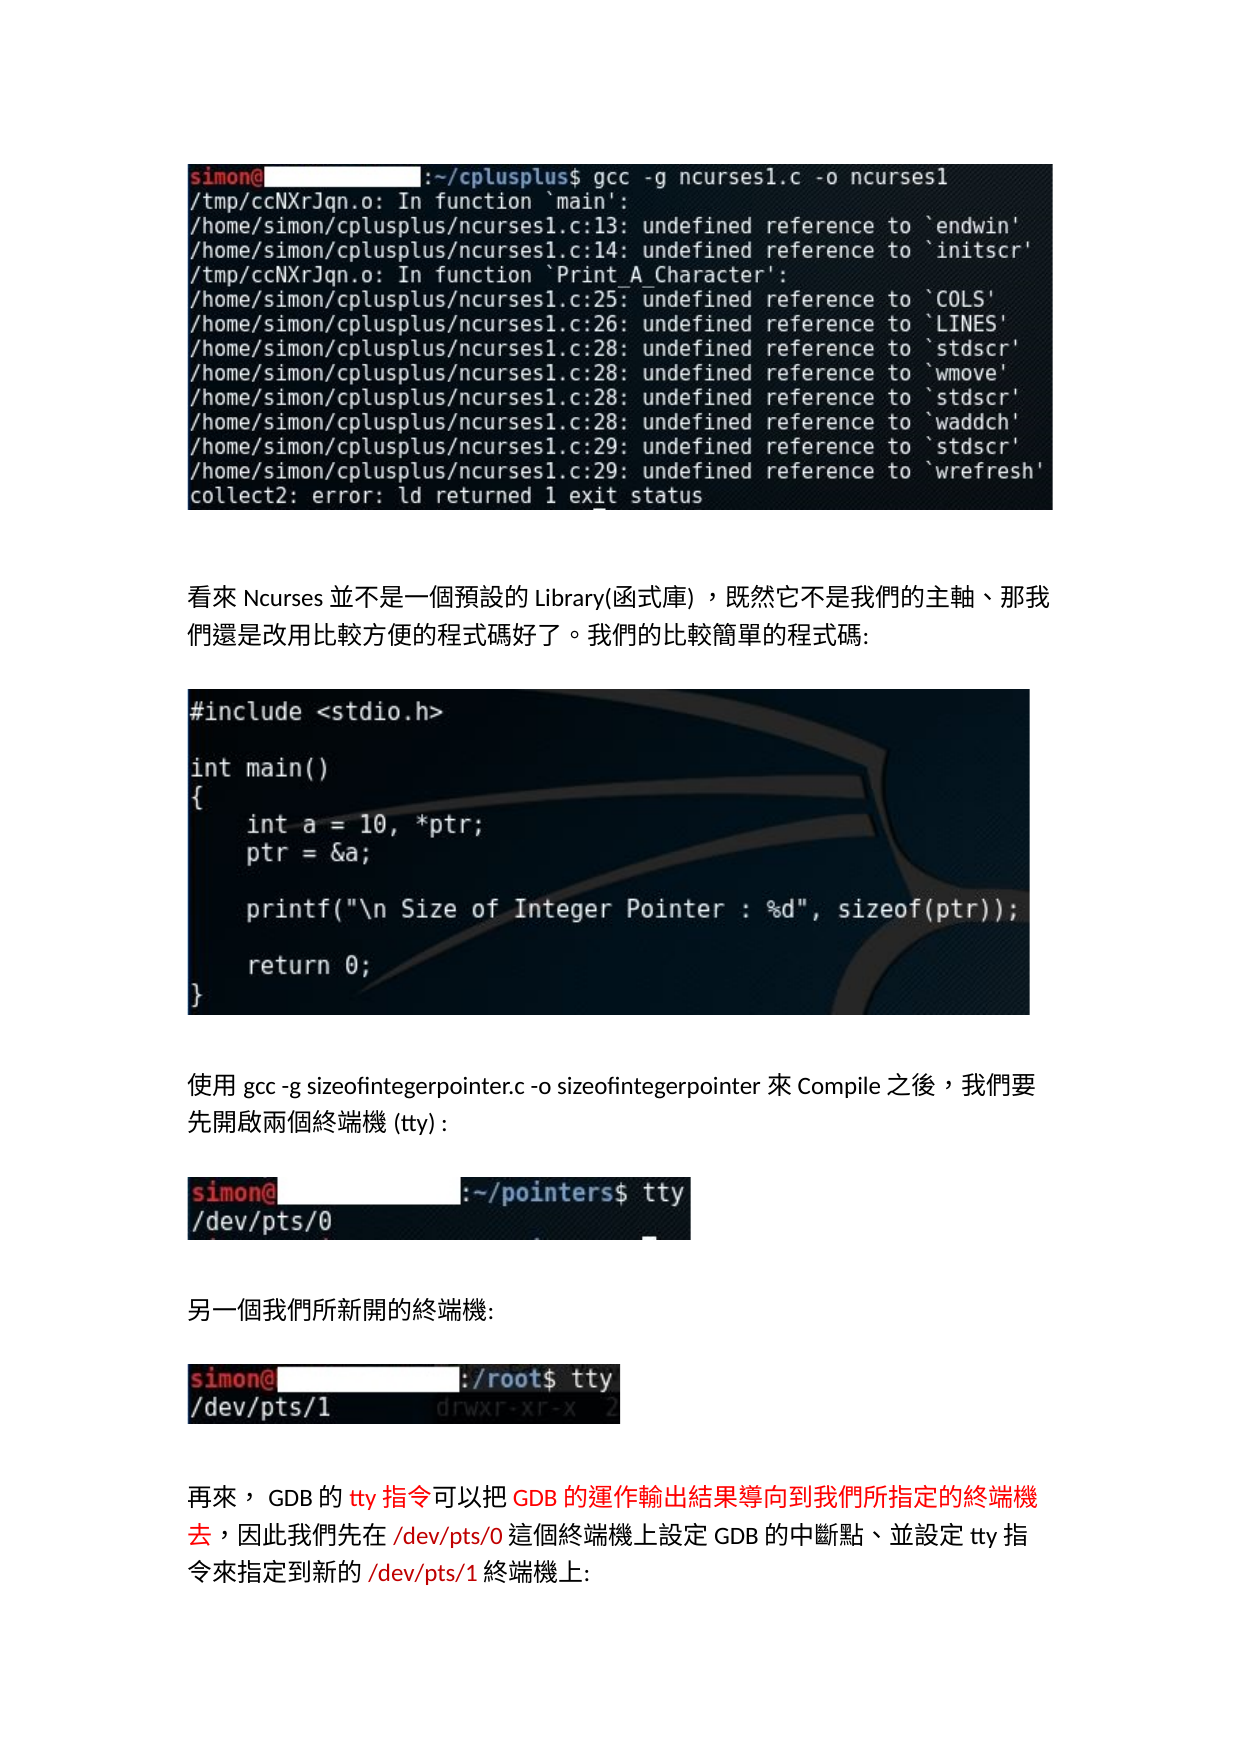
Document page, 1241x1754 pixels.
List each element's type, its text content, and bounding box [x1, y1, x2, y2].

text 看來 Ncurses 並不是一個預設的 Library(函式庫) ，既然它不是我們的主軸、那我們還是改用比較方便的程式碼好了。我們的比較簡單的程式碼: [187, 577, 1053, 652]
picture [187, 1177, 691, 1240]
text 再來， GDB 的 tty 指令可以把 GDB 的運作輸出結果導向到我們所指定的終端機去，因此我們先在 /dev/pts/0 這個終端機上設定 GDB 的中斷點、並設定 tty 指令來指定到新的 /dev/pts/1 終端機上: [187, 1477, 1053, 1589]
picture [187, 689, 1030, 1015]
text 另一個我們所新開的終端機: [187, 1289, 1053, 1327]
picture [187, 164, 1053, 510]
text 使用 gcc -g sizeofintegerpointer.c -o sizeofintegerpointer 來 Compile 之後，我們要先開啟兩個終端機 (tty) : [187, 1064, 1053, 1139]
picture [187, 1364, 621, 1424]
